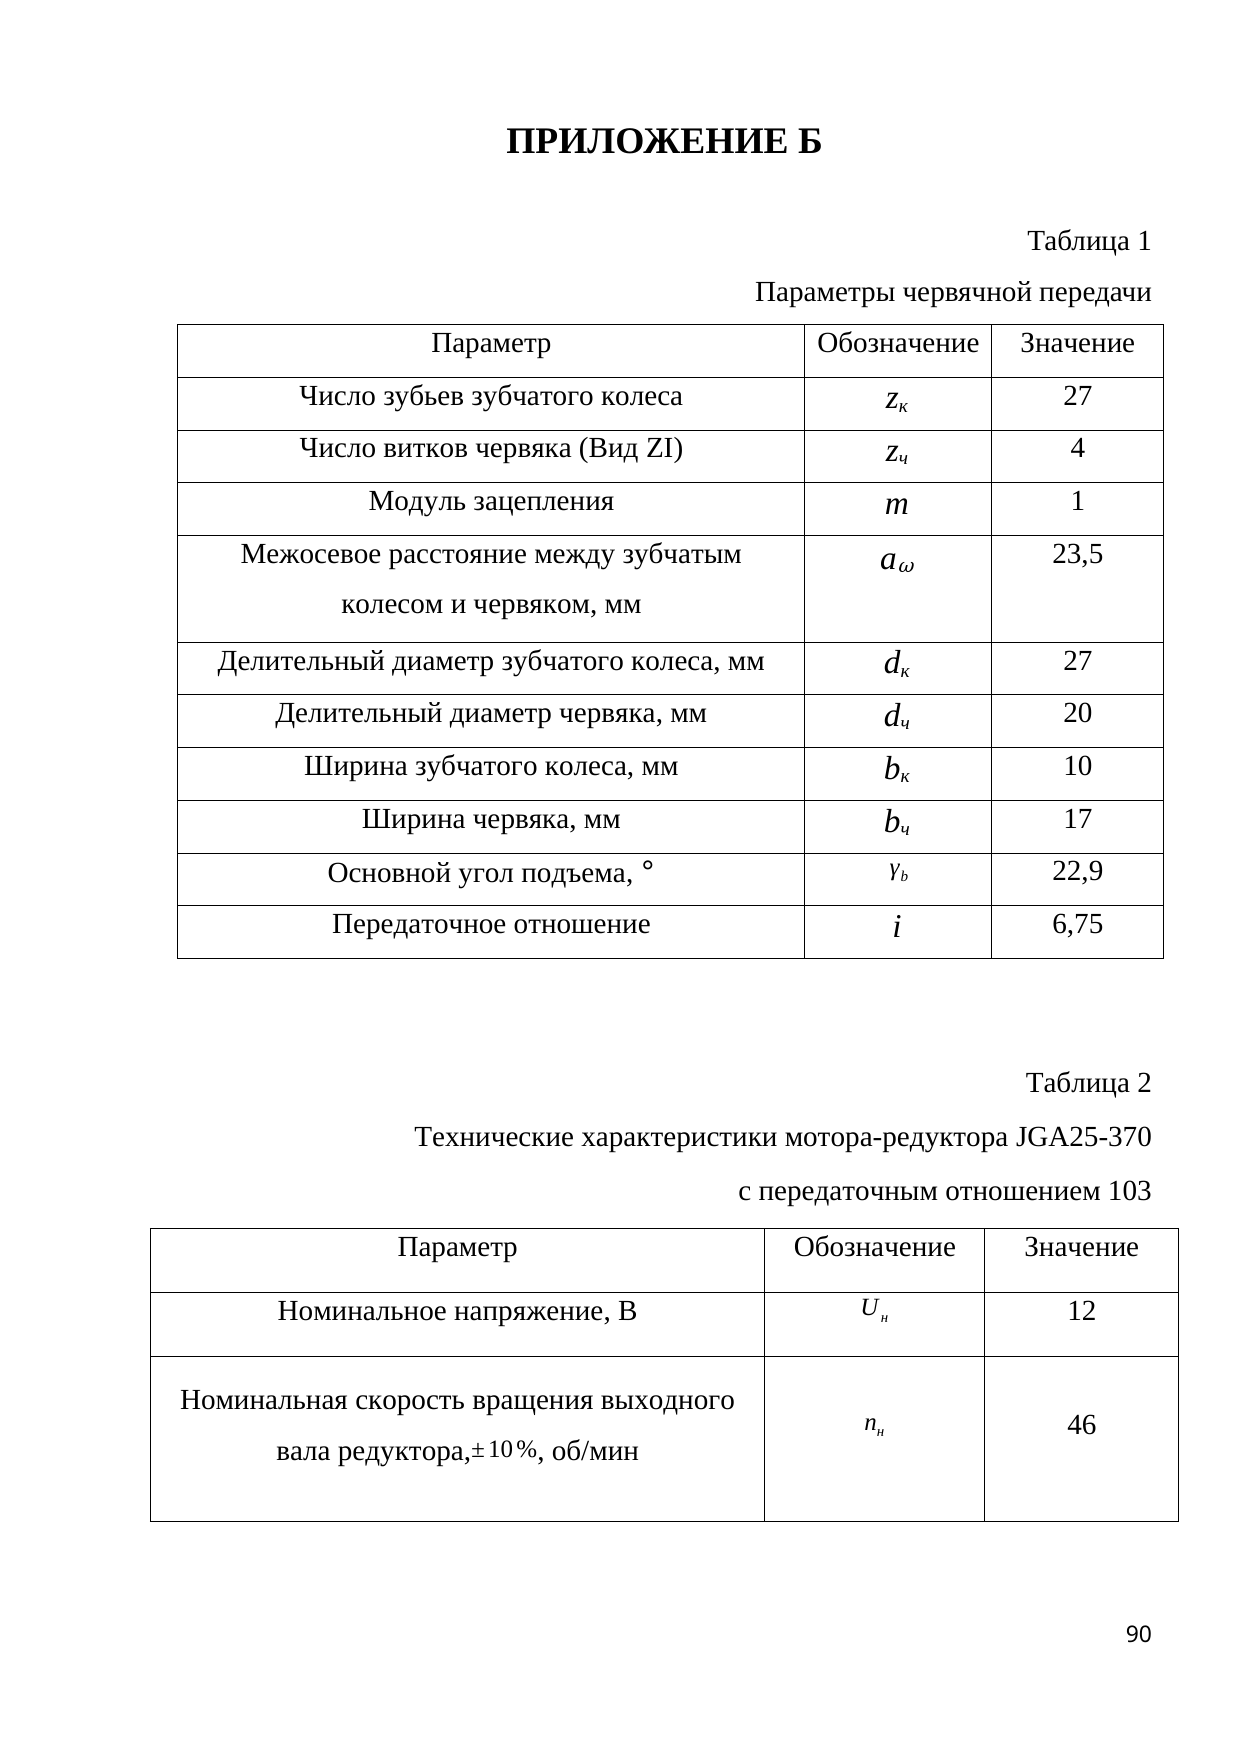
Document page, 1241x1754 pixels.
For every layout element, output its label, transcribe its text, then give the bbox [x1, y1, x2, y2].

table_cell 22,9 [992, 854, 1163, 905]
table_cell 4 [992, 431, 1163, 482]
table_cell 27 [992, 378, 1163, 429]
table_cell Делительный диаметр зубчатого колеса, мм [178, 643, 804, 694]
table_cell Ширина зубчатого колеса, мм [178, 748, 804, 800]
table_cell i [805, 906, 991, 958]
table_cell [765, 1293, 984, 1356]
subtitle ПРИЛОЖЕНИЕ Б [177, 118, 1152, 161]
table_cell Номинальная скорость вращения выходного вала редуктора,, об/мин [151, 1357, 764, 1521]
table_cell Число зубьев зубчатого колеса [178, 378, 804, 429]
table_cell zч [805, 431, 991, 482]
table_cell 46 [985, 1357, 1178, 1521]
table_cell 23,5 [992, 536, 1163, 642]
table_header Значение [985, 1229, 1178, 1292]
table_cell Межосевое расстояние между зубчатым колесом и червяком, мм [178, 536, 804, 642]
table_header Параметр [151, 1229, 764, 1292]
table_cell Число витков червяка (Вид ZI) [178, 431, 804, 482]
table_cell 6,75 [992, 906, 1163, 958]
text Таблица 1 [177, 223, 1152, 257]
table_cell 17 [992, 801, 1163, 852]
table_cell bч [805, 801, 991, 852]
table_cell 10 [992, 748, 1163, 800]
table_cell Основной угол подъема, ° [178, 854, 804, 905]
table_header Обозначение [805, 325, 991, 377]
text с передаточным отношением 103 [177, 1173, 1152, 1207]
table_cell [765, 1357, 984, 1521]
table_cell 1 [992, 483, 1163, 535]
table_header Обозначение [765, 1229, 984, 1292]
table_cell 27 [992, 643, 1163, 694]
table_cell 12 [985, 1293, 1178, 1356]
table_cell Модуль зацепления [178, 483, 804, 535]
text Таблица 2 [177, 1065, 1152, 1098]
table_cell Делительный диаметр червяка, мм [178, 695, 804, 747]
table_cell dк [805, 643, 991, 694]
table_header Параметр [178, 325, 804, 377]
text Параметры червячной передачи [177, 274, 1152, 307]
table_cell m [805, 483, 991, 535]
table_cell Передаточное отношение [178, 906, 804, 958]
table_cell Номинальное напряжение, В [151, 1293, 764, 1356]
table_cell aω [805, 536, 991, 642]
table_cell [805, 854, 991, 905]
table_cell 20 [992, 695, 1163, 747]
table_cell dч [805, 695, 991, 747]
table_header Значение [992, 325, 1163, 377]
table_cell bк [805, 748, 991, 800]
table_cell Ширина червяка, мм [178, 801, 804, 852]
text Технические характеристики мотора-редуктора JGA25-370 [177, 1119, 1152, 1153]
table_cell zк [805, 378, 991, 429]
